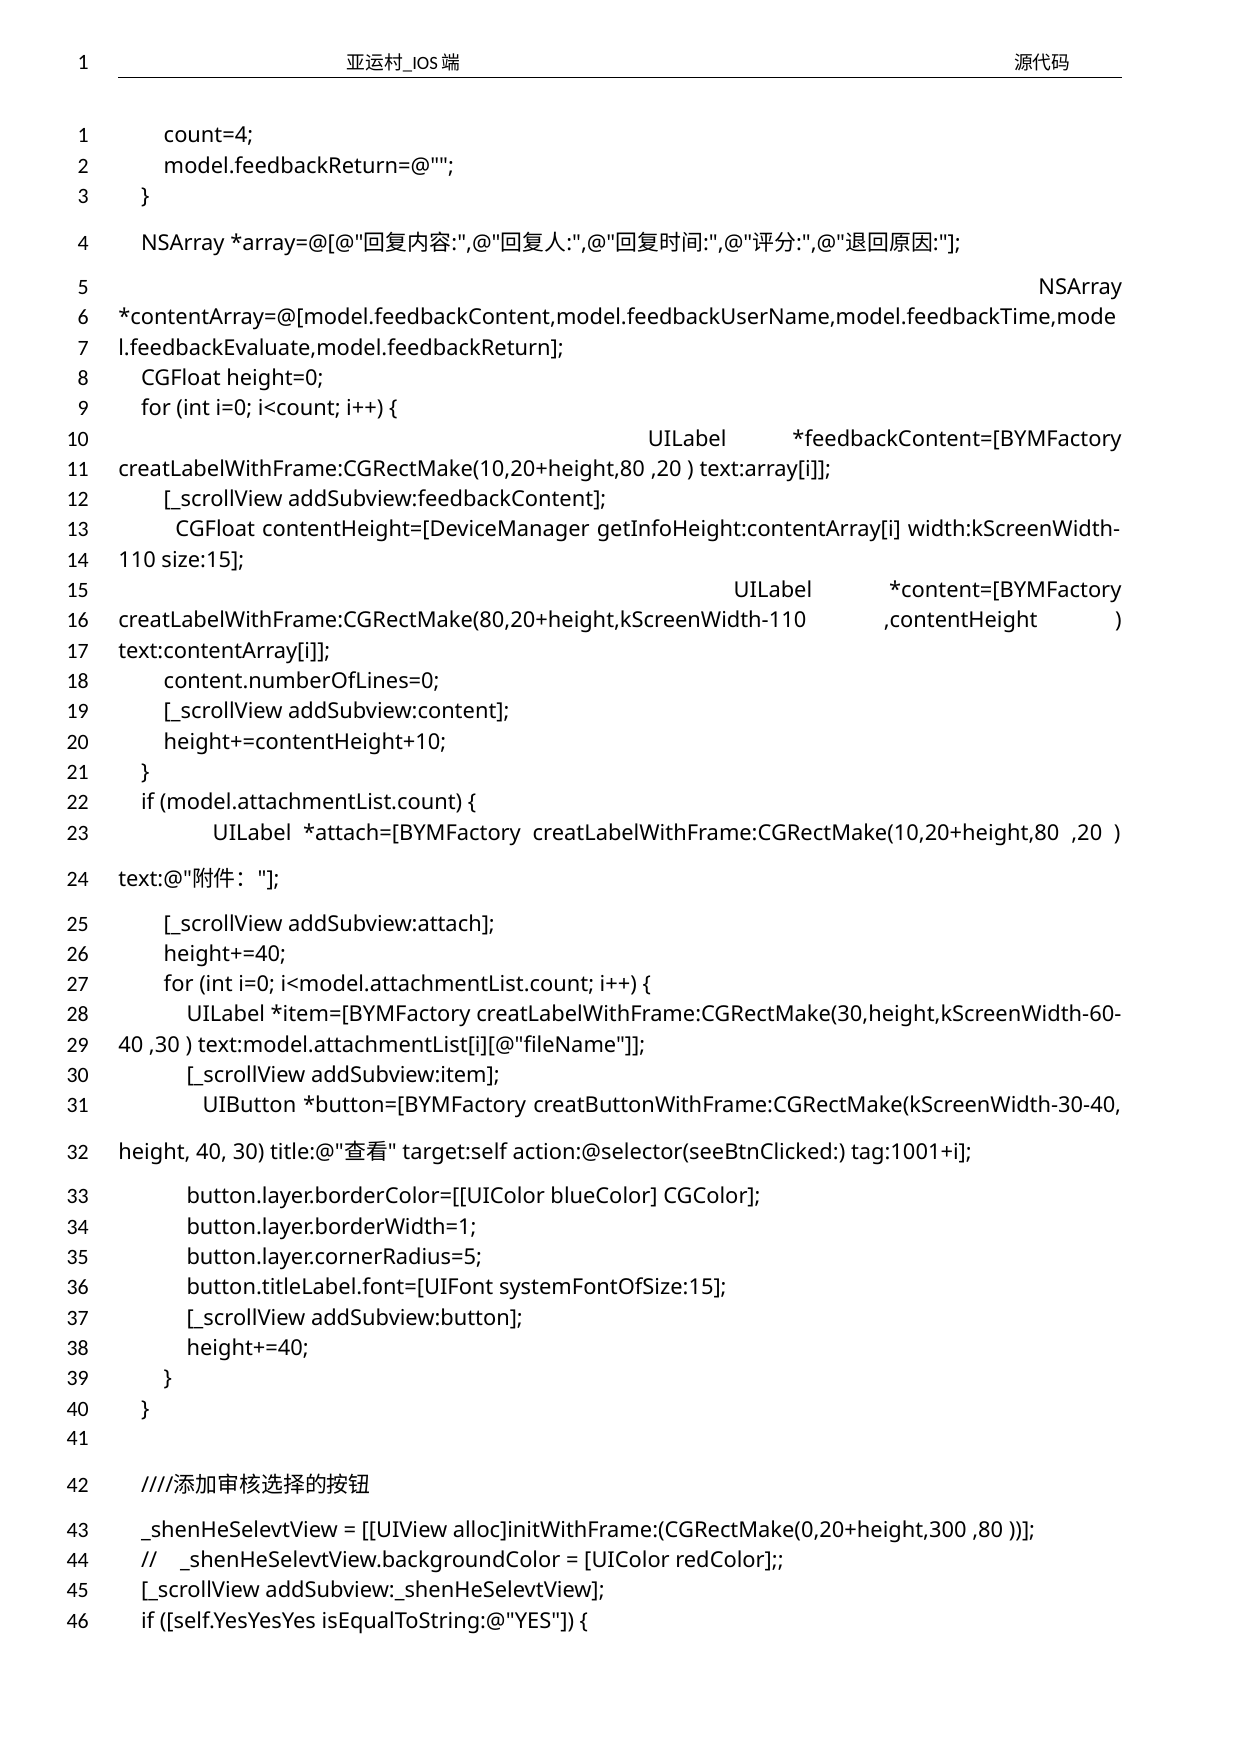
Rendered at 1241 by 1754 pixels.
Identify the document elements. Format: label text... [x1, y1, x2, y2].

text ////添加审核选择的按钮 [118, 1453, 1122, 1513]
text } [118, 180, 1122, 210]
text UIButton *button=[BYMFactory creatButtonWithFrame:CGRectMake(kScreenWidth-30-40, height, 40, 30) title:@"查看" target:self action:@selector(seeBtnClicked:) tag:1001+i]; [118, 1089, 1122, 1180]
text CGFloat contentHeight=[DeviceManager getInfoHeight:contentArray[i] width:kScreenWidth-110 size:15]; [118, 513, 1122, 574]
text for (int i=0; i<model.attachmentList.count; i++) { [118, 968, 1122, 998]
text NSArray *array=@[@"回复内容:",@"回复人:",@"回复时间:",@"评分:",@"退回原因:"]; [118, 210, 1122, 271]
text [_scrollView addSubview:feedbackContent]; [118, 483, 1122, 513]
text [_scrollView addSubview:attach]; [118, 907, 1122, 938]
text NSArray *contentArray=@[model.feedbackContent,model.feedbackUserName,model.feedbackTime,model.feedbackEvaluate,model.feedbackReturn]; [118, 271, 1122, 362]
text model.feedbackReturn=@""; [118, 149, 1122, 180]
text } [118, 756, 1122, 786]
text height+=40; [118, 938, 1122, 968]
text button.layer.borderColor=[[UIColor blueColor] CGColor]; [118, 1180, 1122, 1210]
text UILabel *attach=[BYMFactory creatLabelWithFrame:CGRectMake(10,20+height,80 ,20 ) text:@"附件："]; [118, 816, 1122, 907]
text count=4; [118, 119, 1122, 149]
text UILabel *content=[BYMFactory creatLabelWithFrame:CGRectMake(80,20+height,kScreenWidth-110 ,contentHeight ) text:contentArray[i]]; [118, 574, 1122, 665]
text if (model.attachmentList.count) { [118, 786, 1122, 816]
text [_scrollView addSubview:button]; [118, 1301, 1122, 1332]
text CGFloat height=0; [118, 362, 1122, 392]
text [_scrollView addSubview:item]; [118, 1059, 1122, 1089]
text height+=40; [118, 1332, 1122, 1362]
text } [118, 1362, 1122, 1392]
text button.titleLabel.font=[UIFont systemFontOfSize:15]; [118, 1271, 1122, 1301]
text for (int i=0; i<count; i++) { [118, 392, 1122, 422]
text content.numberOfLines=0; [118, 665, 1122, 695]
text [_scrollView addSubview:content]; [118, 695, 1122, 725]
text UILabel *item=[BYMFactory creatLabelWithFrame:CGRectMake(30,height,kScreenWidth-60-40 ,30 ) text:model.attachmentList[i][@"fileName"]]; [118, 998, 1122, 1059]
text if ([self.YesYesYes isEqualToString:@"YES"]) { [118, 1604, 1122, 1635]
text height+=contentHeight+10; [118, 725, 1122, 756]
text button.layer.borderWidth=1; [118, 1210, 1122, 1241]
text _shenHeSelevtView = [[UIView alloc]initWithFrame:(CGRectMake(0,20+height,300 ,80 ))]; [118, 1513, 1122, 1544]
text // _shenHeSelevtView.backgroundColor = [UIColor redColor];; [118, 1544, 1122, 1574]
text } [118, 1392, 1122, 1423]
text button.layer.cornerRadius=5; [118, 1241, 1122, 1271]
text [_scrollView addSubview:_shenHeSelevtView]; [118, 1574, 1122, 1604]
text UILabel *feedbackContent=[BYMFactory creatLabelWithFrame:CGRectMake(10,20+height,80 ,20 ) text:array[i]]; [118, 422, 1122, 483]
